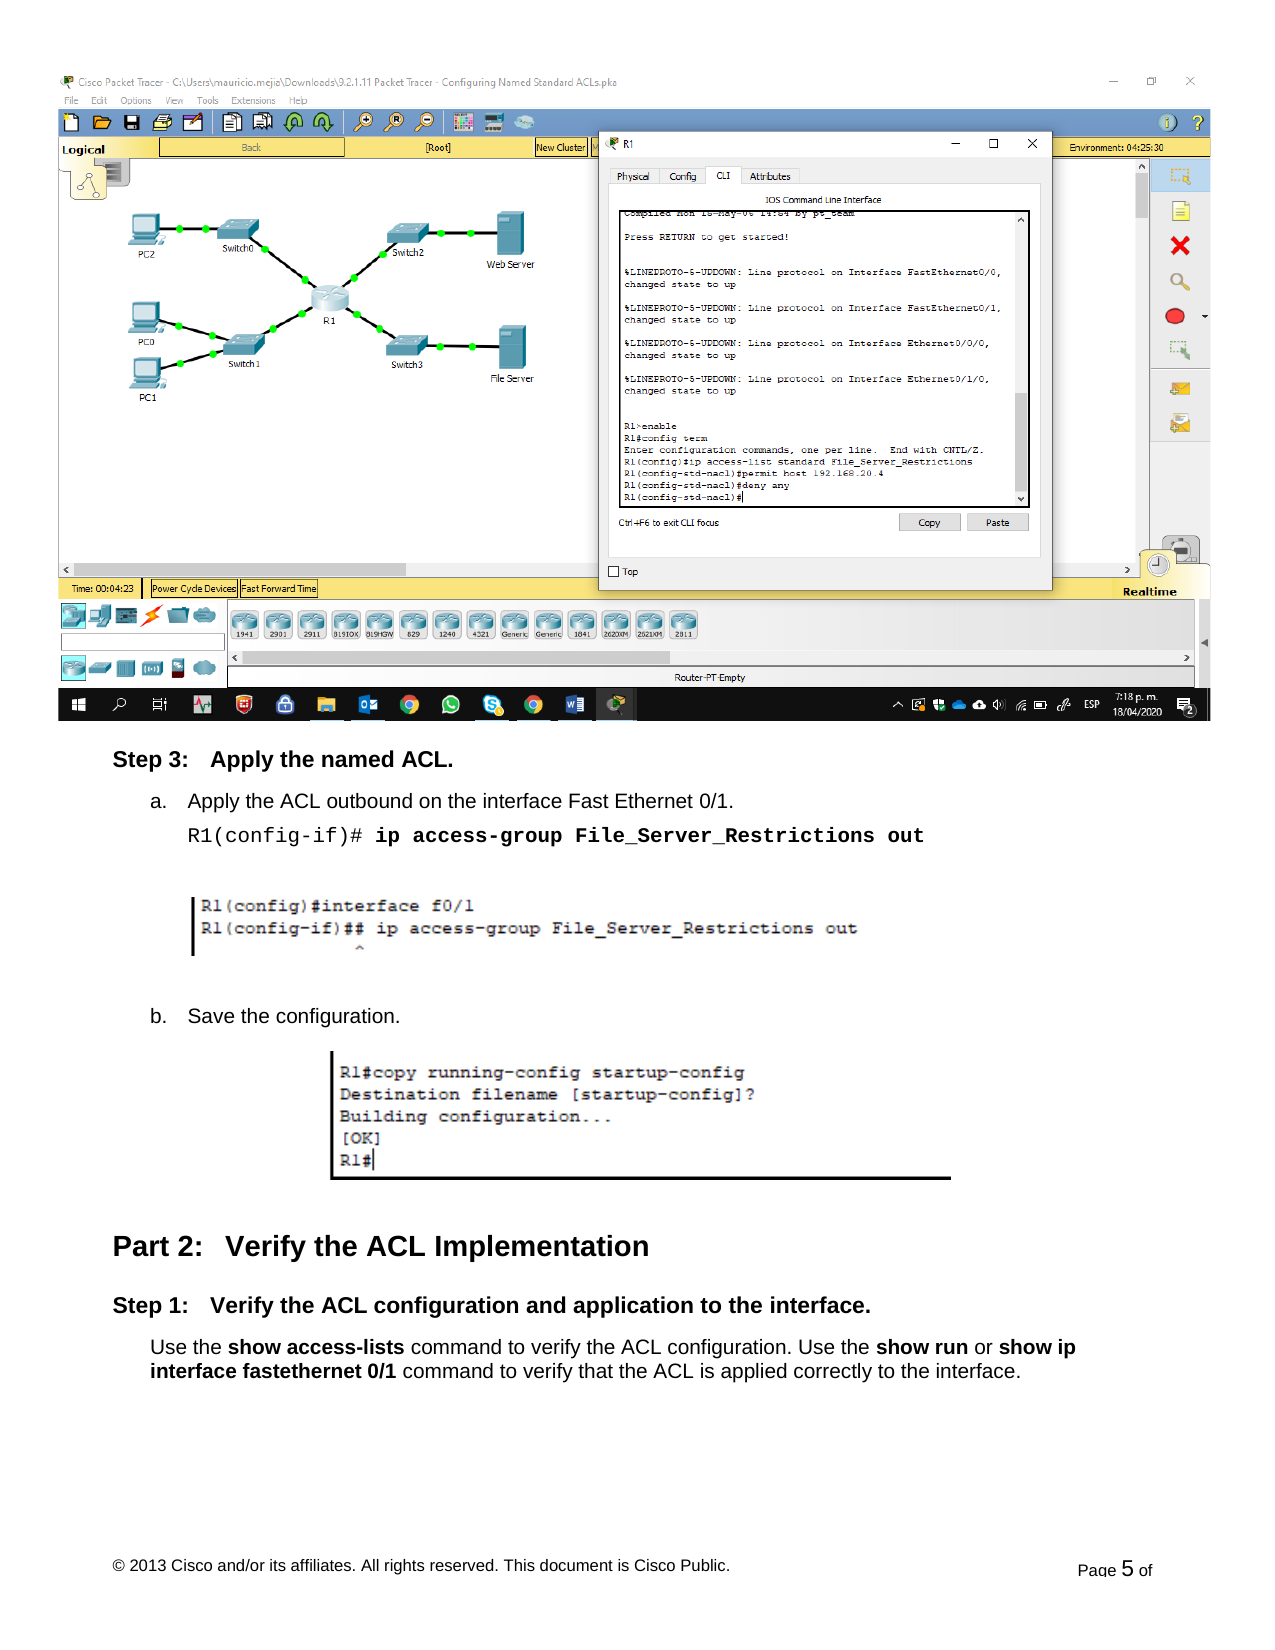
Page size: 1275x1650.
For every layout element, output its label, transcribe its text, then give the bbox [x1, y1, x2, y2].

list Apply the ACL outbound on the interface Fast Ethernet 0/1. [150, 789, 1210, 813]
subtitle Part 2: Verify the ACL Implementation [112, 1229, 1210, 1262]
text R1(config-if)# ip access-group File_Server_Restrictions out [187, 825, 1210, 849]
subtitle Step 1: Verify the ACL configuration and application to the interface. [112, 1292, 1210, 1319]
text Use the show access-lists command to verify the ACL configuration. Use the show run or show ip interface fastethernet 0/1 command to verify that the ACL is applied correctly to the interface. [150, 1335, 1078, 1383]
picture [318, 1051, 951, 1180]
subtitle Step 3: Apply the named ACL. [112, 746, 1210, 772]
picture [58, 72, 1211, 721]
list Save the configuration. [150, 1004, 1210, 1028]
picture [187, 897, 885, 956]
